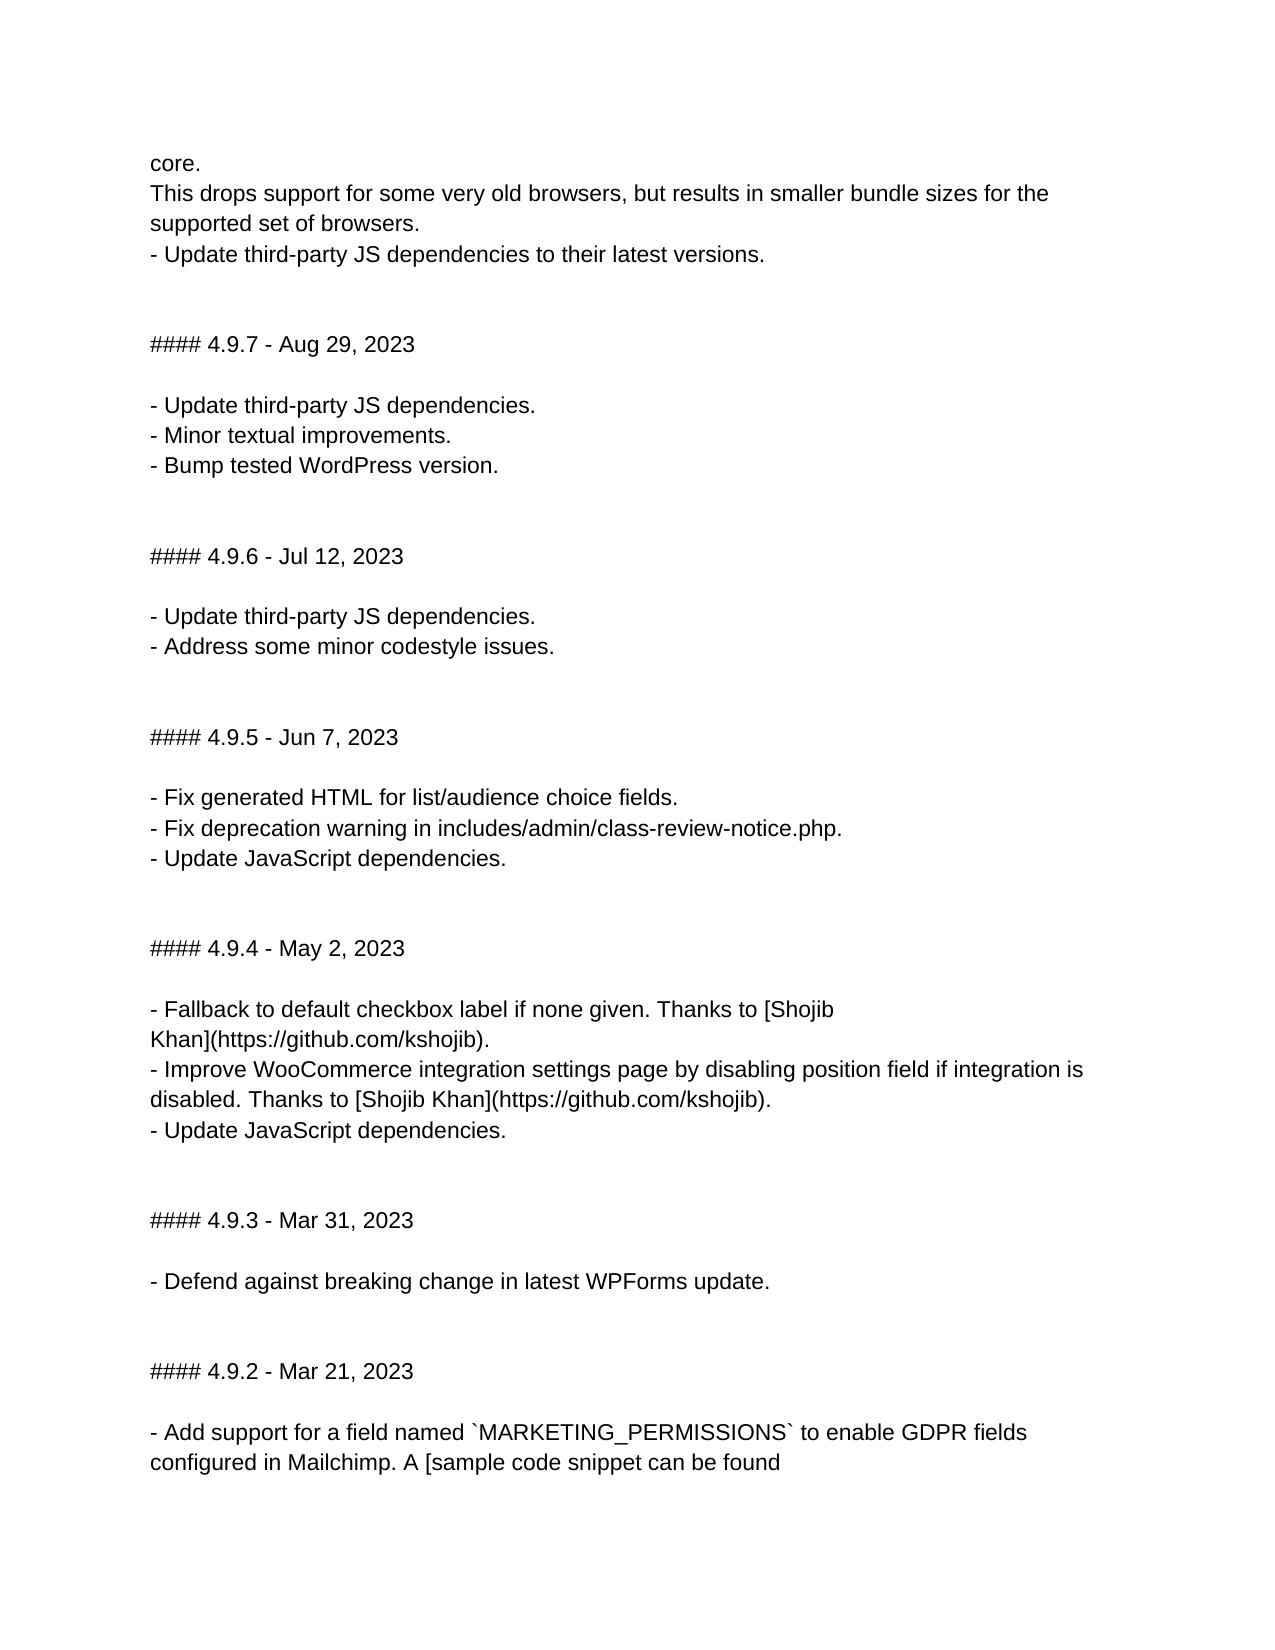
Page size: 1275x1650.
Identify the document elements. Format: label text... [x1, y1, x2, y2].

text - Fix deprecation warning in includes/admin/class-review-notice.php. [150, 814, 1125, 841]
text - Update third-party JS dependencies to their latest versions. [150, 241, 1125, 267]
text #### 4.9.2 - Mar 21, 2023 [150, 1358, 1125, 1385]
text - Defend against breaking change in latest WPForms update. [150, 1268, 1125, 1294]
text - Update third-party JS dependencies. [150, 603, 1125, 629]
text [150, 1419, 1125, 1475]
text - Update JavaScript dependencies. [150, 1117, 1125, 1143]
text - Address some minor codestyle issues. [150, 633, 1125, 660]
text #### 4.9.6 - Jul 12, 2023 [150, 543, 1125, 569]
text This drops support for some very old browsers, but results in smaller bundle sizes for the supported set of browsers. [150, 180, 1125, 237]
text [150, 150, 1125, 176]
text - Fallback to default checkbox label if none given. Thanks to [Shojib Khan](https://github.com/kshojib). [150, 996, 1125, 1052]
text - Improve WooCommerce integration settings page by disabling position field if integration is disabled. Thanks to [Shojib Khan](https://github.com/kshojib). [150, 1056, 1125, 1113]
text #### 4.9.3 - Mar 31, 2023 [150, 1207, 1125, 1234]
text - Minor textual improvements. [150, 422, 1125, 448]
text - Bump tested WordPress version. [150, 452, 1125, 478]
text - Update third-party JS dependencies. [150, 392, 1125, 418]
text #### 4.9.5 - Jun 7, 2023 [150, 724, 1125, 750]
text - Fix generated HTML for list/audience choice fields. [150, 784, 1125, 811]
text #### 4.9.4 - May 2, 2023 [150, 935, 1125, 962]
text #### 4.9.7 - Aug 29, 2023 [150, 331, 1125, 358]
text - Update JavaScript dependencies. [150, 845, 1125, 871]
